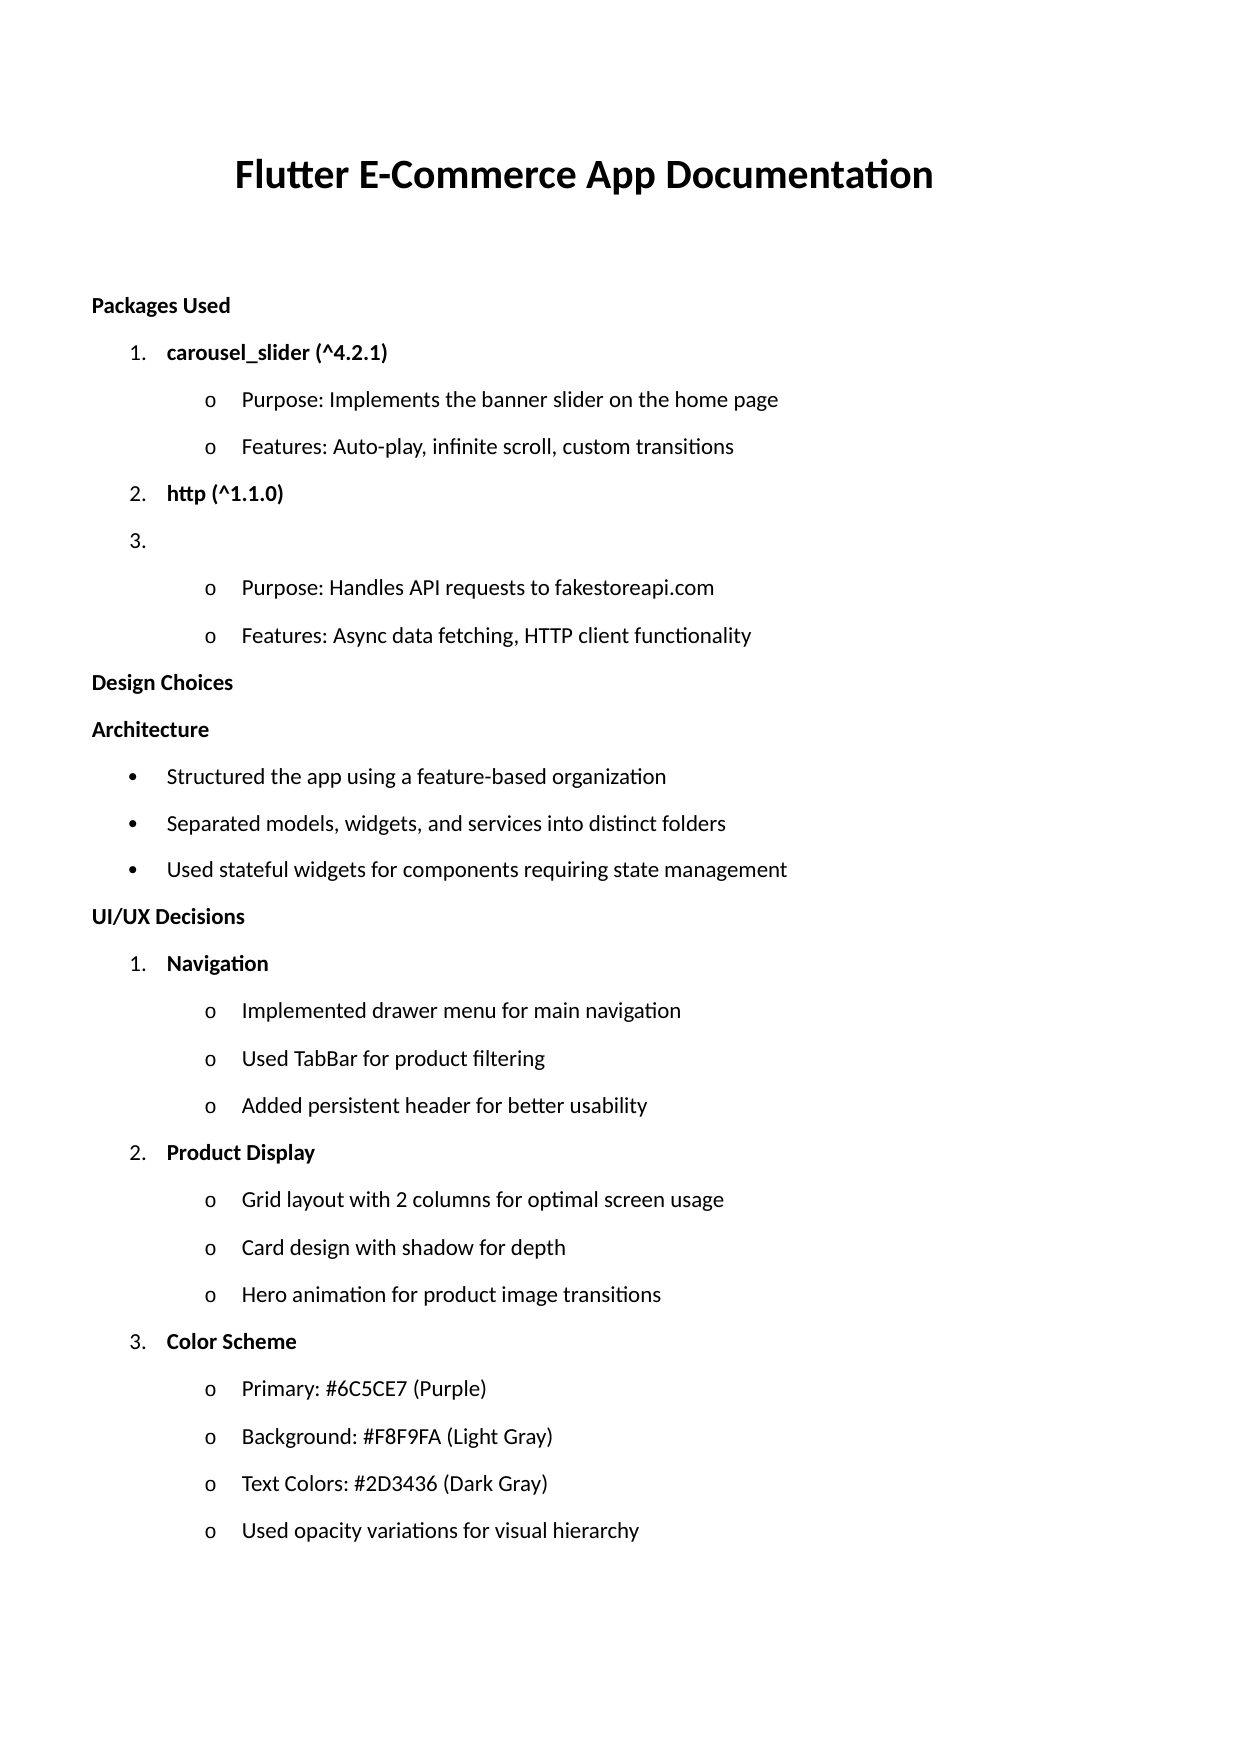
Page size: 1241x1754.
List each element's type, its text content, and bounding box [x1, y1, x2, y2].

list Grid layout with 2 columns for optimal screen usage [204, 1185, 1078, 1214]
list Text Colors: #2D3436 (Dark Gray) [204, 1469, 1078, 1498]
list Navigation [129, 949, 1078, 977]
list Product Display [129, 1138, 1078, 1166]
list Structured the app using a feature-based organization [129, 762, 1078, 790]
list Purpose: Handles API requests to fakestoreapi.com [204, 573, 1078, 602]
text UI/UX Decisions [92, 902, 1078, 931]
list Separated models, widgets, and services into distinct folders [129, 809, 1078, 837]
text Flutter E-Commerce App Documentation [92, 148, 1078, 199]
list Features: Async data fetching, HTTP client functionality [204, 621, 1078, 649]
text Architecture [92, 715, 1078, 743]
list Implemented drawer menu for main navigation [204, 996, 1078, 1025]
list Background: #F8F9FA (Light Gray) [204, 1422, 1078, 1450]
text Design Choices [92, 668, 1078, 696]
list Used TabBar for product filtering [204, 1044, 1078, 1072]
list Color Scheme [129, 1327, 1078, 1356]
list Card design with shadow for depth [204, 1233, 1078, 1261]
list http (^1.1.0) [129, 479, 1078, 508]
list Used stateful widgets for components requiring state management [129, 856, 1078, 884]
list Primary: #6C5CE7 (Purple) [204, 1374, 1078, 1403]
text Packages Used [92, 291, 1078, 319]
list Purpose: Implements the banner slider on the home page [204, 385, 1078, 413]
list carousel_slider (^4.2.1) [129, 338, 1078, 366]
list Features: Auto-play, infinite scroll, custom transitions [204, 432, 1078, 461]
list Added persistent header for better usability [204, 1091, 1078, 1119]
list Used opacity variations for visual hierarchy [204, 1517, 1078, 1545]
list Hero animation for product image transitions [204, 1280, 1078, 1309]
